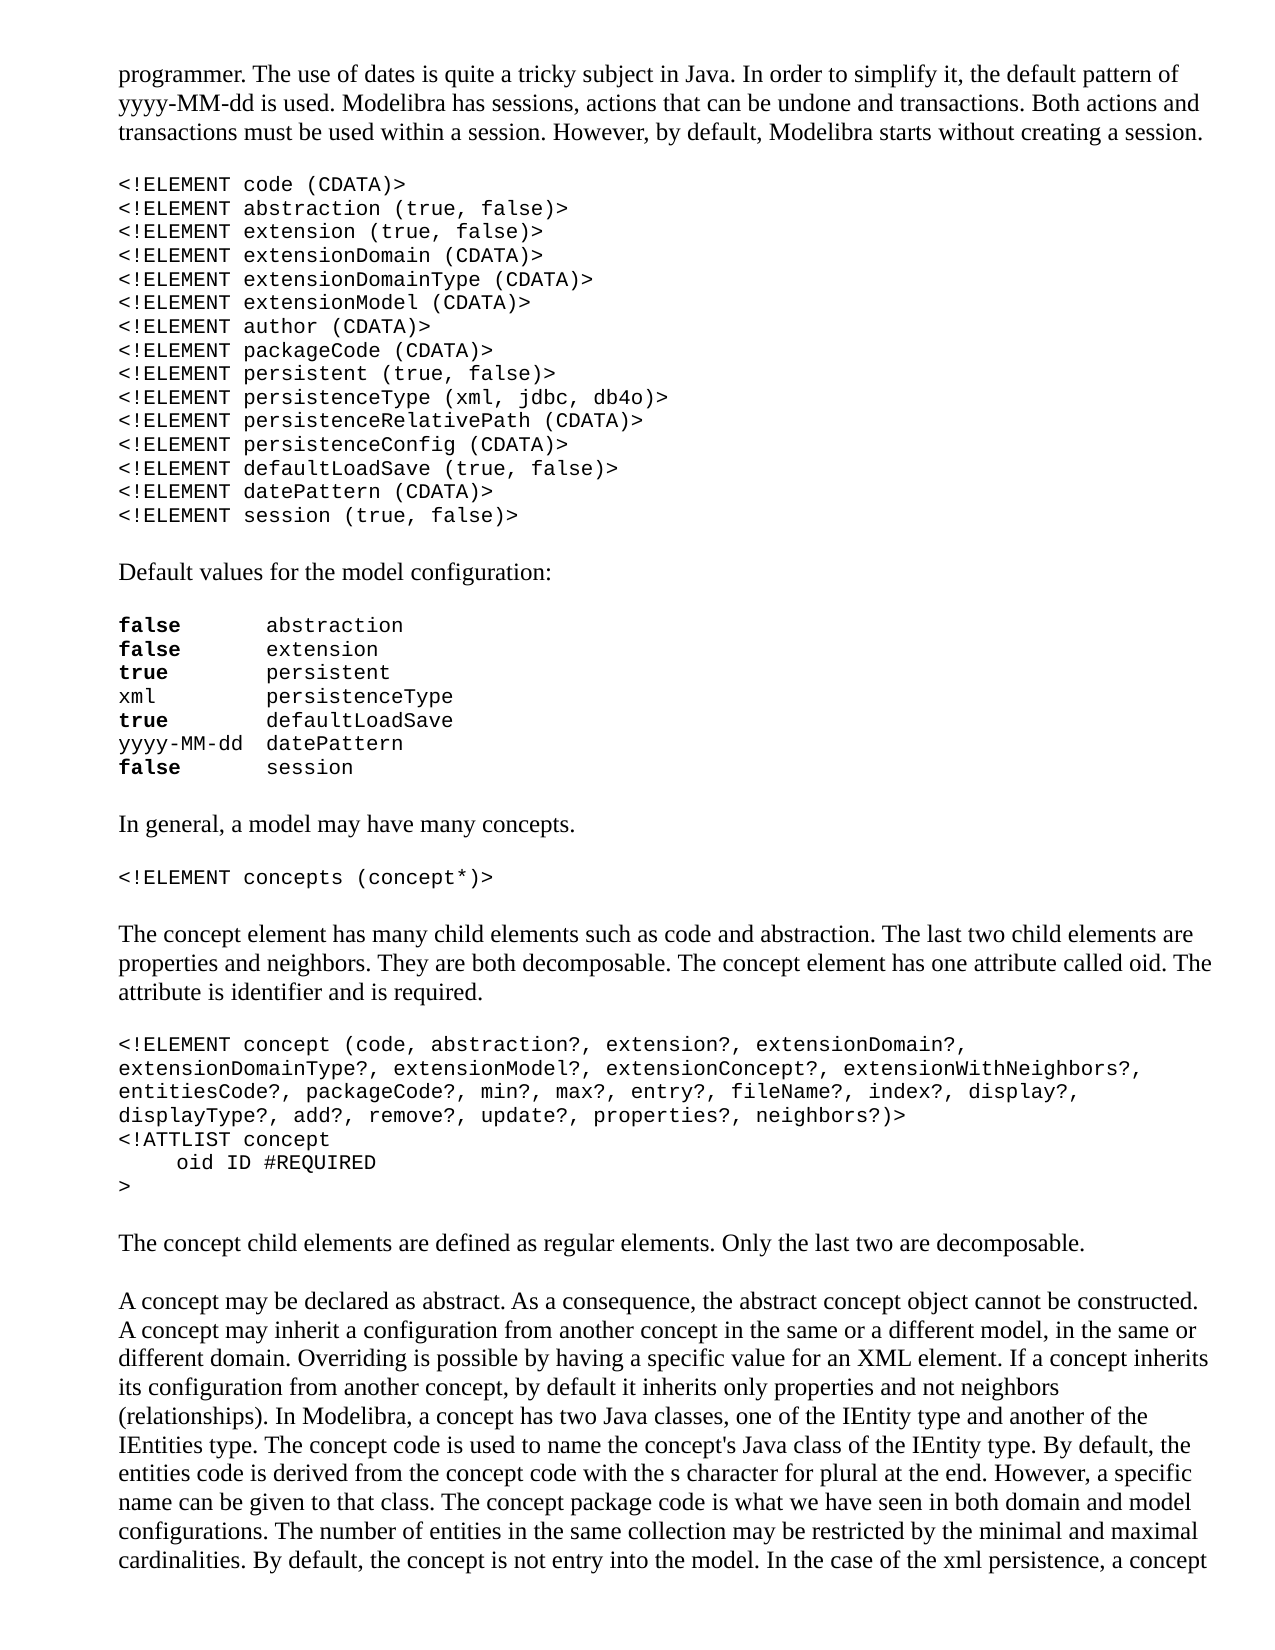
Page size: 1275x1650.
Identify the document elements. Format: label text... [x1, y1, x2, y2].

text The concept element has many child elements such as code and abstraction. The last two child elements are properties and neighbors. They are both decomposable. The concept element has one attribute called oid. The attribute is identifier and is required. [118, 919, 1216, 1005]
text <!ELEMENT persistent (true, false)> [118, 363, 1216, 387]
text <!ELEMENT packageCode (CDATA)> [118, 339, 1216, 363]
text <!ELEMENT author (CDATA)> [118, 316, 1216, 339]
text false extension [118, 639, 1216, 662]
text The concept child elements are defined as regular elements. Only the last two are decomposable. [118, 1228, 1216, 1257]
text > [118, 1176, 1216, 1200]
text <!ELEMENT extensionDomainType (CDATA)> [118, 269, 1216, 292]
text <!ELEMENT datePattern (CDATA)> [118, 481, 1216, 505]
text <!ELEMENT defaultLoadSave (true, false)> [118, 458, 1216, 481]
text <!ELEMENT session (true, false)> [118, 505, 1216, 529]
text <!ELEMENT extension (true, false)> [118, 221, 1216, 245]
text <!ELEMENT persistenceRelativePath (CDATA)> [118, 411, 1216, 434]
text <!ELEMENT extensionModel (CDATA)> [118, 292, 1216, 316]
text false session [118, 757, 1216, 781]
text <!ELEMENT extensionDomain (CDATA)> [118, 245, 1216, 269]
text <!ELEMENT abstraction (true, false)> [118, 198, 1216, 221]
text In general, a model may have many concepts. [118, 809, 1216, 838]
text <!ELEMENT persistenceType (xml, jdbc, db4o)> [118, 387, 1216, 411]
text <!ELEMENT code (CDATA)> [118, 174, 1216, 198]
text yyyy-MM-dd datePattern [118, 733, 1216, 757]
text true defaultLoadSave [118, 709, 1216, 733]
text <!ATTLIST concept [118, 1129, 1216, 1152]
text true persistent [118, 662, 1216, 686]
text false abstraction [118, 615, 1216, 639]
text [118, 1286, 1216, 1573]
text Default values for the model configuration: [118, 557, 1216, 586]
text <!ELEMENT concept (code, abstraction?, extension?, extensionDomain?, extensionDomainType?, extensionModel?, extensionConcept?, extensionWithNeighbors?, entitiesCode?, packageCode?, min?, max?, entry?, fileName?, index?, display?, displayType?, add?, remove?, update?, properties?, neighbors?)> [118, 1034, 1216, 1129]
text xml persistenceType [118, 686, 1216, 709]
text <!ELEMENT concepts (concept*)> [118, 867, 1216, 890]
text <!ELEMENT persistenceConfig (CDATA)> [118, 434, 1216, 458]
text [118, 59, 1216, 145]
text oid ID #REQUIRED [118, 1152, 1216, 1176]
